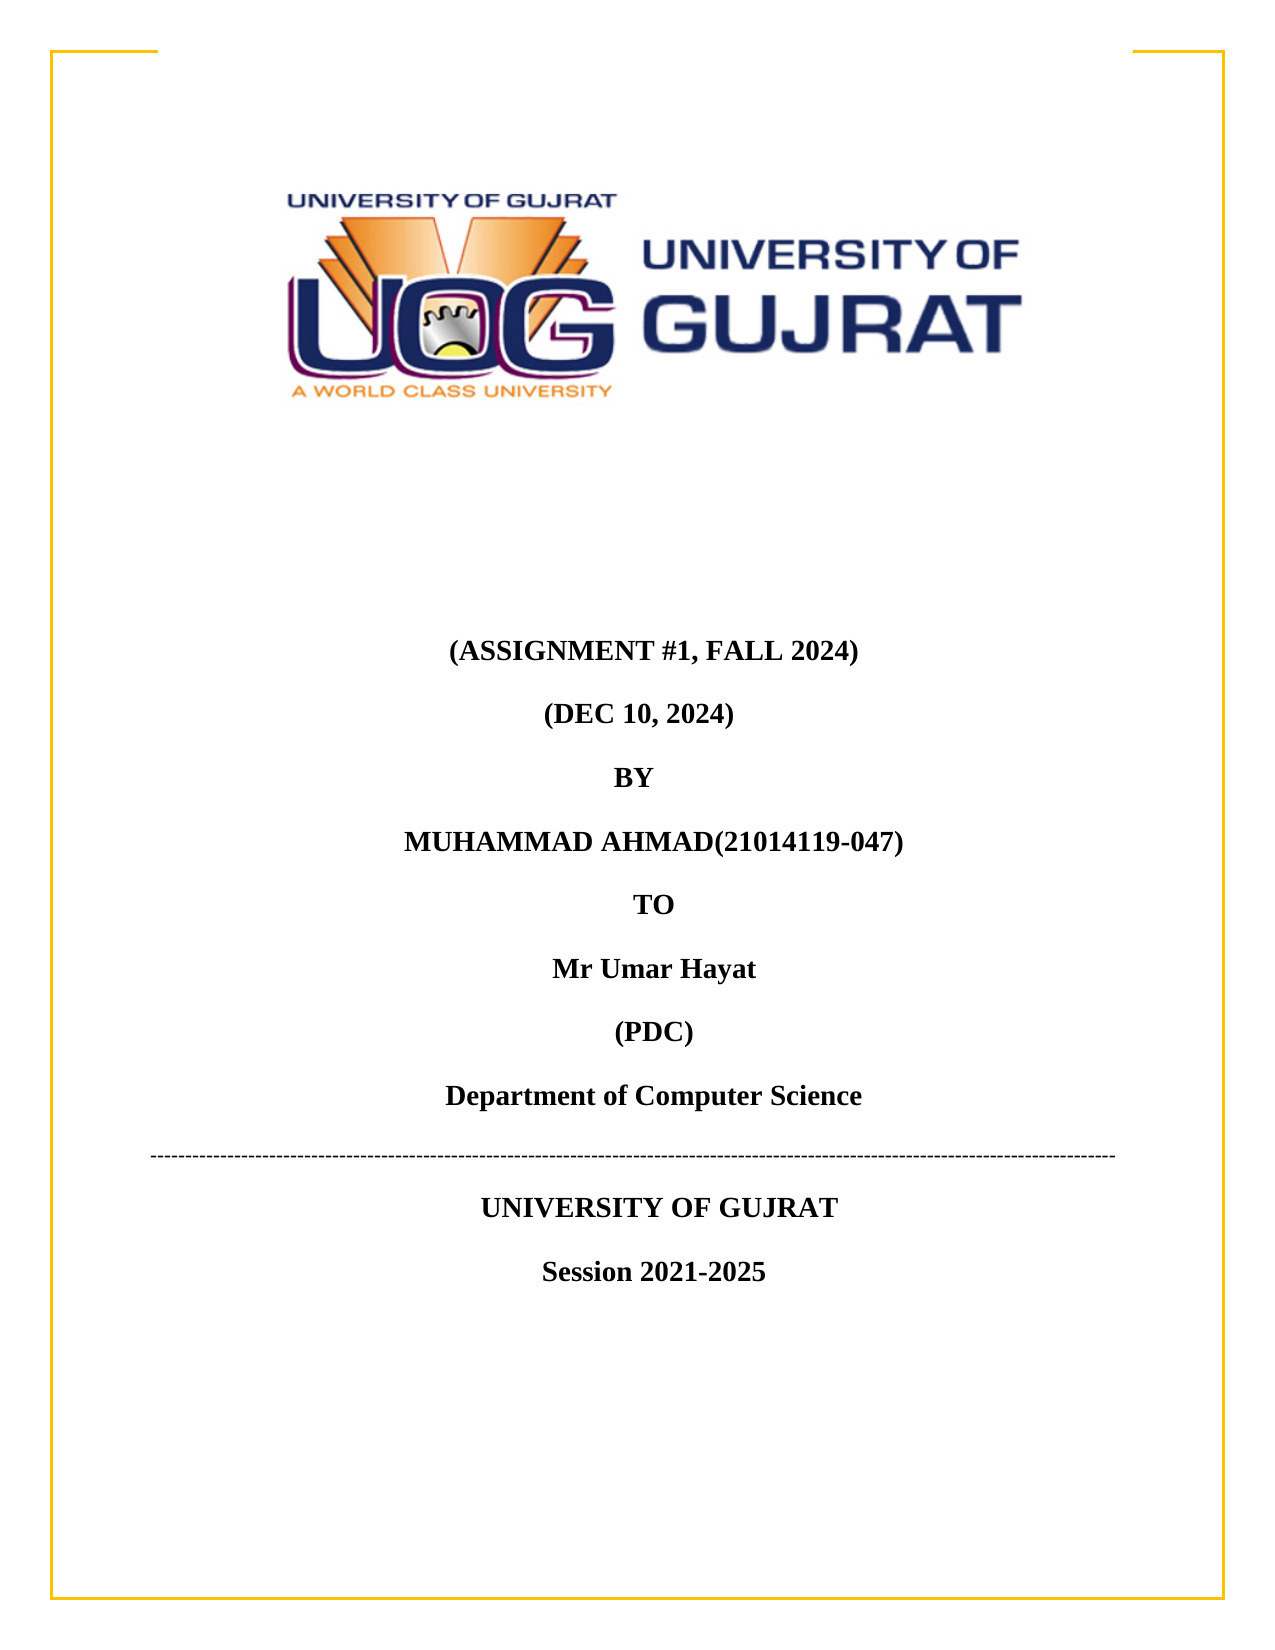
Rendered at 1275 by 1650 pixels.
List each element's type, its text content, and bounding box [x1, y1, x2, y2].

text (PDC) [183, 1014, 1125, 1048]
text UNIVERSITY OF GUJRAT [183, 1190, 1125, 1224]
picture [157, 16, 1133, 565]
text (ASSIGNMENT #1, FALL 2024) [183, 633, 1124, 667]
text TO [183, 887, 1124, 921]
text BY [183, 760, 1125, 794]
text ------------------------------------------------------------------------------------------------------------------------------------------ [150, 1141, 1125, 1169]
text MUHAMMAD AHMAD(21014119-047) [183, 824, 1124, 857]
text Session 2021-2025 [183, 1254, 1124, 1287]
text Mr Umar Hayat [183, 951, 1125, 984]
text (DEC 10, 2024) [150, 697, 1125, 730]
text Department of Computer Science [183, 1078, 1124, 1111]
